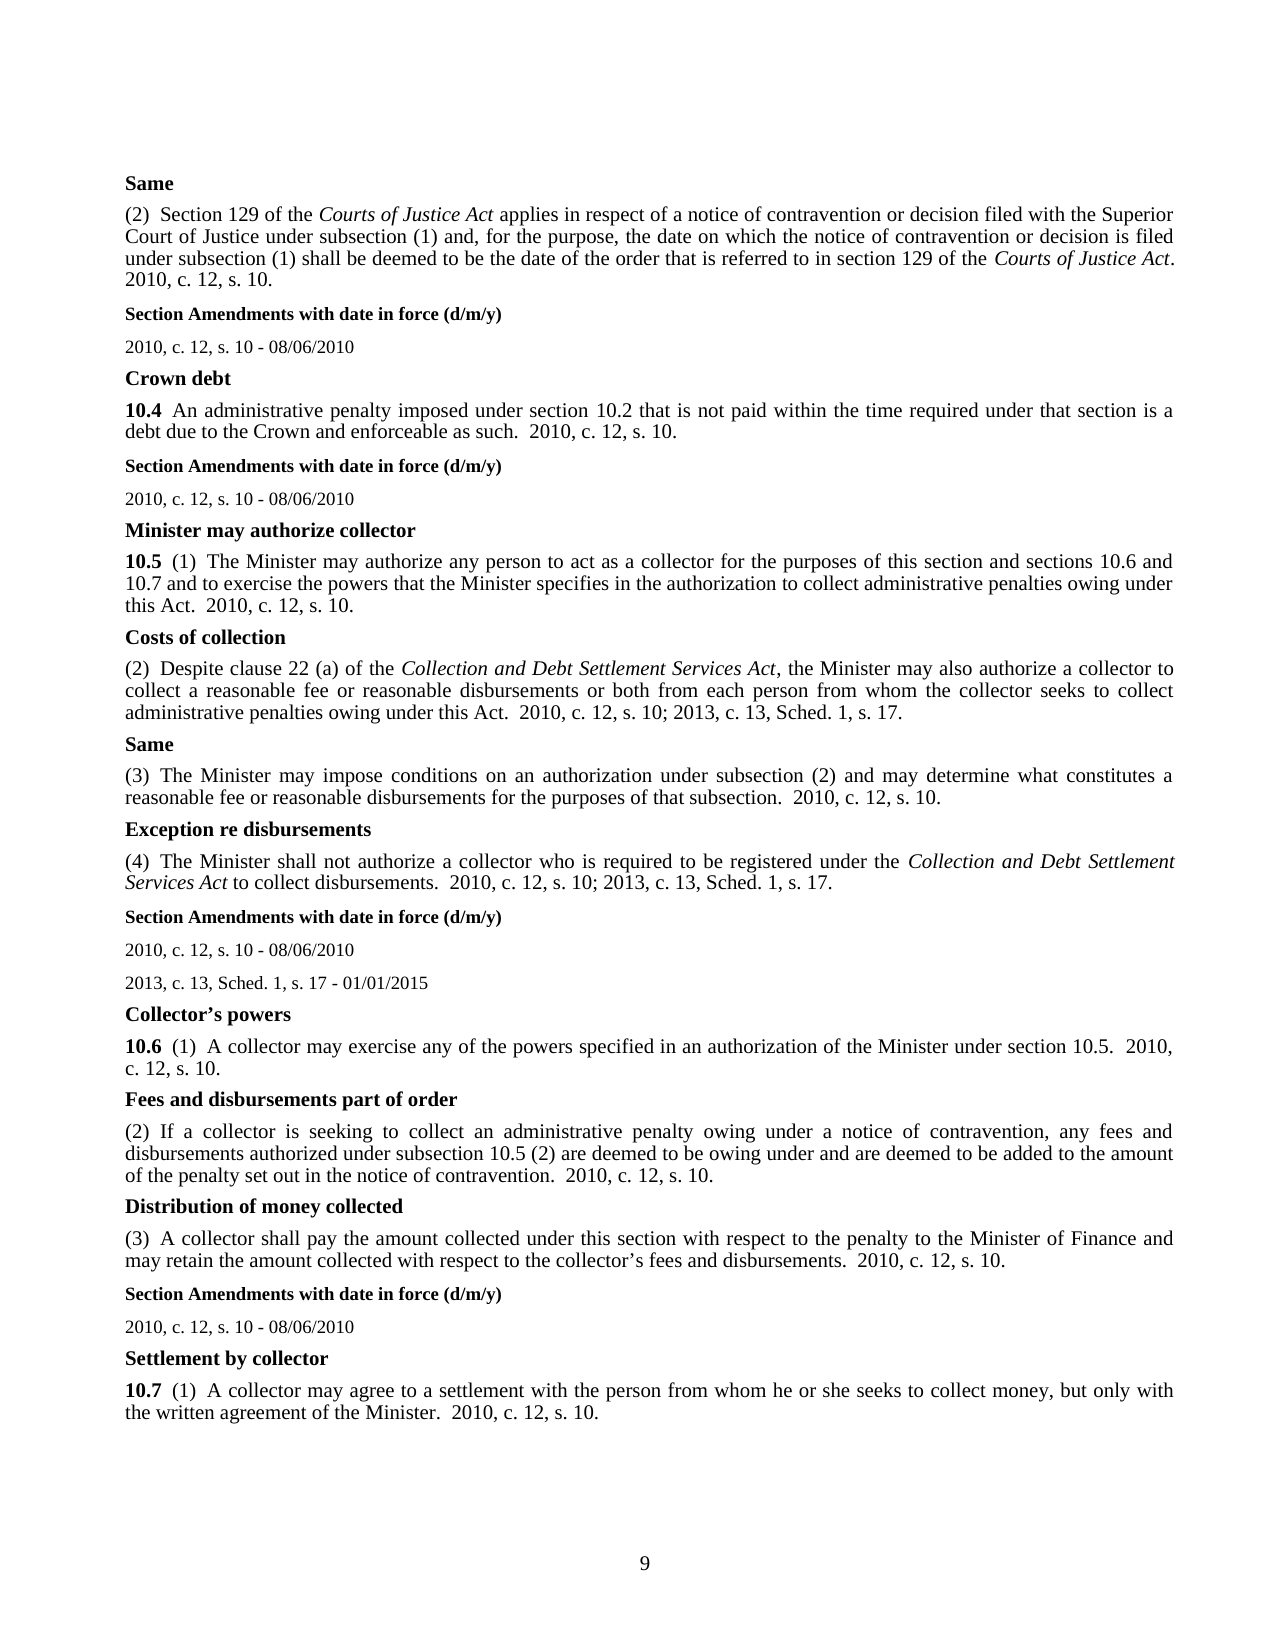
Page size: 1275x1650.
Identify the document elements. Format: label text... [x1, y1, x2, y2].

text Same [125, 175, 1175, 194]
text 2013, c. 13, Sched. 1, s. 17 - 01/01/2015 [125, 972, 1175, 994]
text (3) The Minister may impose conditions on an authorization under subsection (2) and may determine what constitutes a reasonable fee or reasonable disbursements for the purposes of that subsection. 2010, c. 12, s. 10. [125, 765, 1175, 809]
text Collector’s powers [125, 1007, 1175, 1025]
text Minister may authorize collector [125, 522, 1175, 541]
text Same [125, 736, 1175, 755]
text 2010, c. 12, s. 10 - 08/06/2010 [125, 336, 1175, 358]
text 10.5 (1) The Minister may authorize any person to act as a collector for the purposes of this section and sections 10.6 and 10.7 and to exercise the powers that the Minister specifies in the authorization to collect administrative penalties owing under this Act. 2010, c. 12, s. 10. [125, 551, 1175, 617]
text Section Amendments with date in force (d/m/y) [125, 303, 1175, 324]
text 2010, c. 12, s. 10 - 08/06/2010 [125, 488, 1175, 510]
text (2) Section 129 of the Courts of Justice Act applies in respect of a notice of contravention or decision filed with the Superior Court of Justice under subsection (1) and, for the purpose, the date on which the notice of contravention or decision is filed under subsection (1) shall be deemed to be the date of the order that is referred to in section 129 of the Courts of Justice Act. 2010, c. 12, s. 10. [125, 204, 1175, 291]
text 2010, c. 12, s. 10 - 08/06/2010 [125, 939, 1175, 961]
text (3) A collector shall pay the amount collected under this section with respect to the penalty to the Minister of Finance and may retain the amount collected with respect to the collector’s fees and disbursements. 2010, c. 12, s. 10. [125, 1228, 1175, 1272]
text Crown debt [125, 370, 1175, 389]
text (2) Despite clause 22 (a) of the Collection and Debt Settlement Services Act, the Minister may also authorize a collector to collect a reasonable fee or reasonable disbursements or both from each person from whom the collector seeks to collect administrative penalties owing under this Act. 2010, c. 12, s. 10; 2013, c. 13, Sched. 1, s. 17. [125, 658, 1175, 724]
text Section Amendments with date in force (d/m/y) [125, 906, 1175, 927]
text 10.7 (1) A collector may agree to a settlement with the person from whom he or she seeks to collect money, but only with the written agreement of the Minister. 2010, c. 12, s. 10. [125, 1380, 1175, 1423]
text (4) The Minister shall not authorize a collector who is required to be registered under the Collection and Debt Settlement Services Act to collect disbursements. 2010, c. 12, s. 10; 2013, c. 13, Sched. 1, s. 17. [125, 851, 1175, 894]
text Settlement by collector [125, 1351, 1175, 1369]
text Fees and disbursements part of order [125, 1092, 1175, 1111]
text Section Amendments with date in force (d/m/y) [125, 455, 1175, 476]
text Exception re disbursements [125, 821, 1175, 840]
text Distribution of money collected [125, 1199, 1175, 1218]
text 10.4 An administrative penalty imposed under section 10.2 that is not paid within the time required under that section is a debt due to the Crown and enforceable as such. 2010, c. 12, s. 10. [125, 399, 1175, 443]
text 10.6 (1) A collector may exercise any of the powers specified in an authorization of the Minister under section 10.5. 2010, c. 12, s. 10. [125, 1036, 1175, 1079]
text Section Amendments with date in force (d/m/y) [125, 1283, 1175, 1305]
text Costs of collection [125, 629, 1175, 648]
text (2) If a collector is seeking to collect an administrative penalty owing under a notice of contravention, any fees and disbursements authorized under subsection 10.5 (2) are deemed to be owing under and are deemed to be added to the amount of the penalty set out in the notice of contravention. 2010, c. 12, s. 10. [125, 1121, 1175, 1186]
text 2010, c. 12, s. 10 - 08/06/2010 [125, 1316, 1175, 1338]
